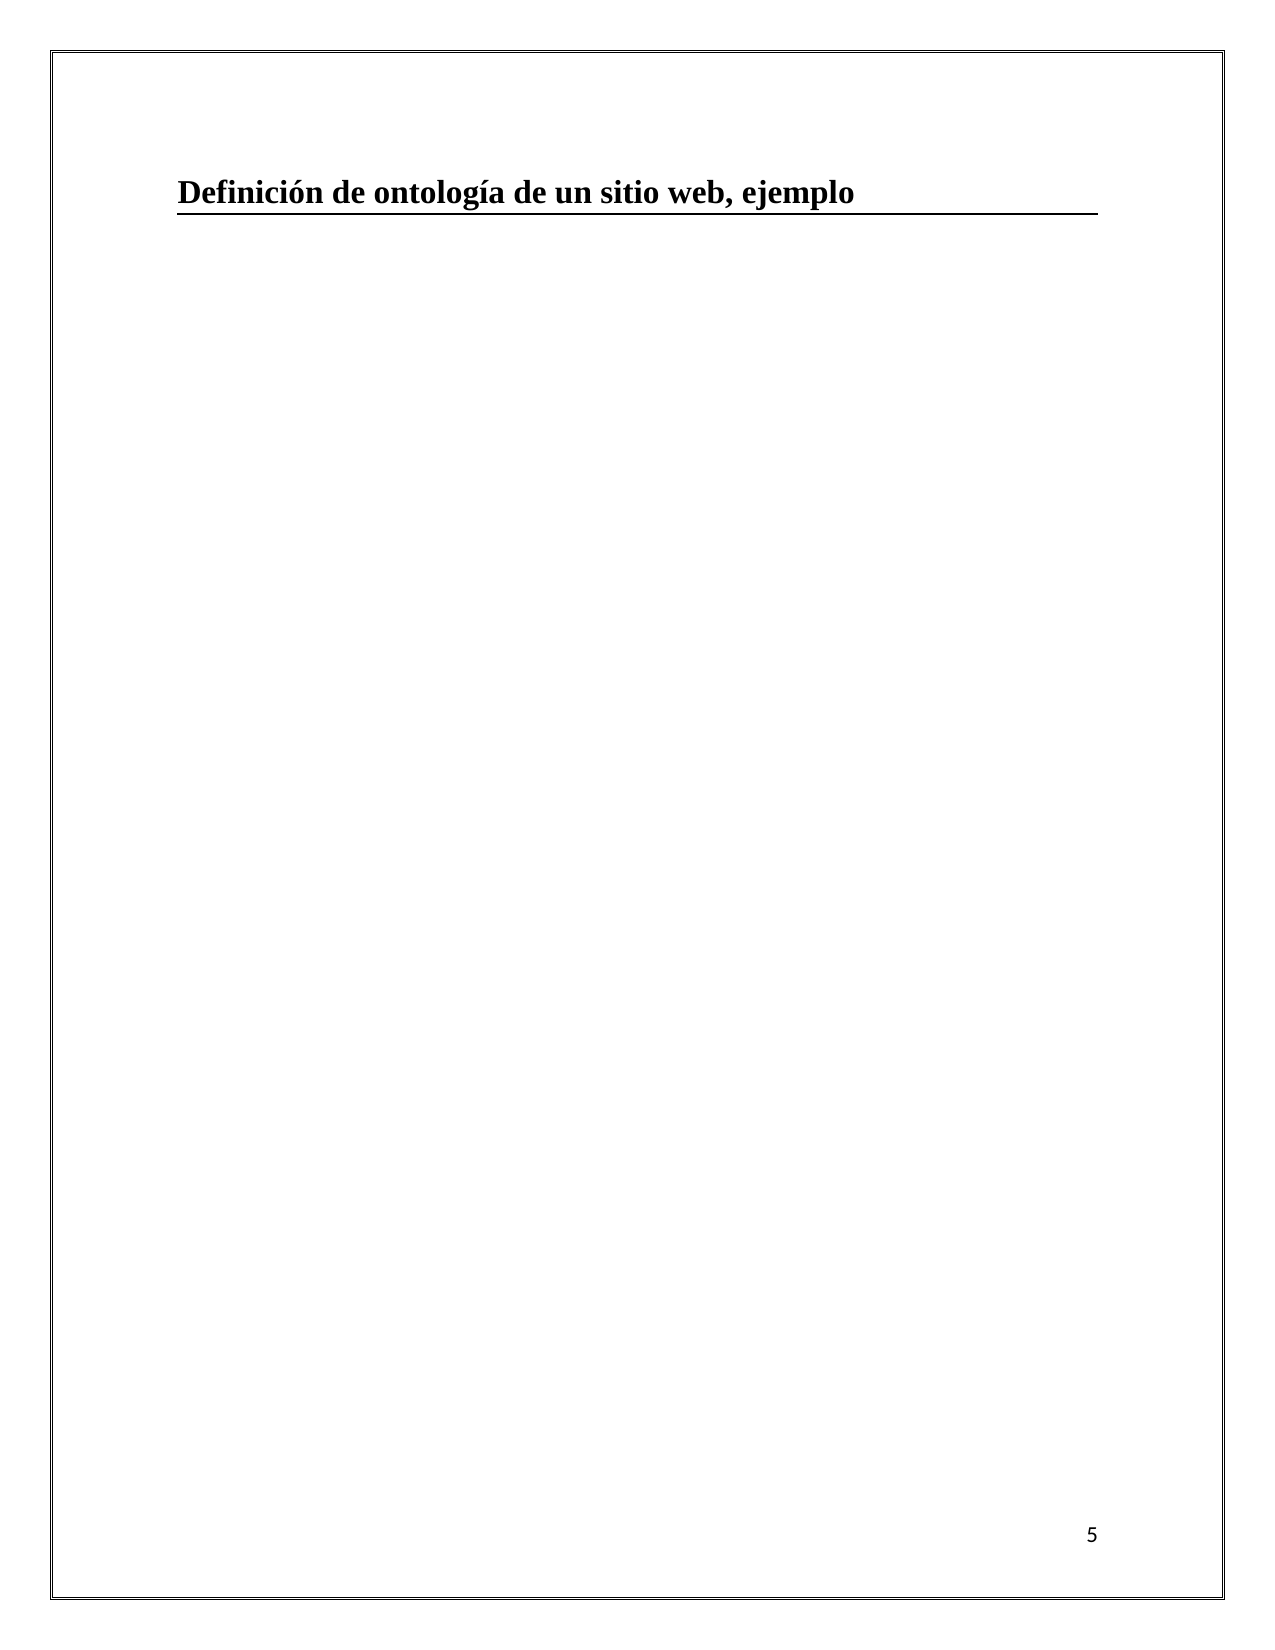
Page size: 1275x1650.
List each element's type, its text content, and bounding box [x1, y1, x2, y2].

subtitle Definición de ontología de un sitio web, ejemplo [177, 173, 1098, 213]
